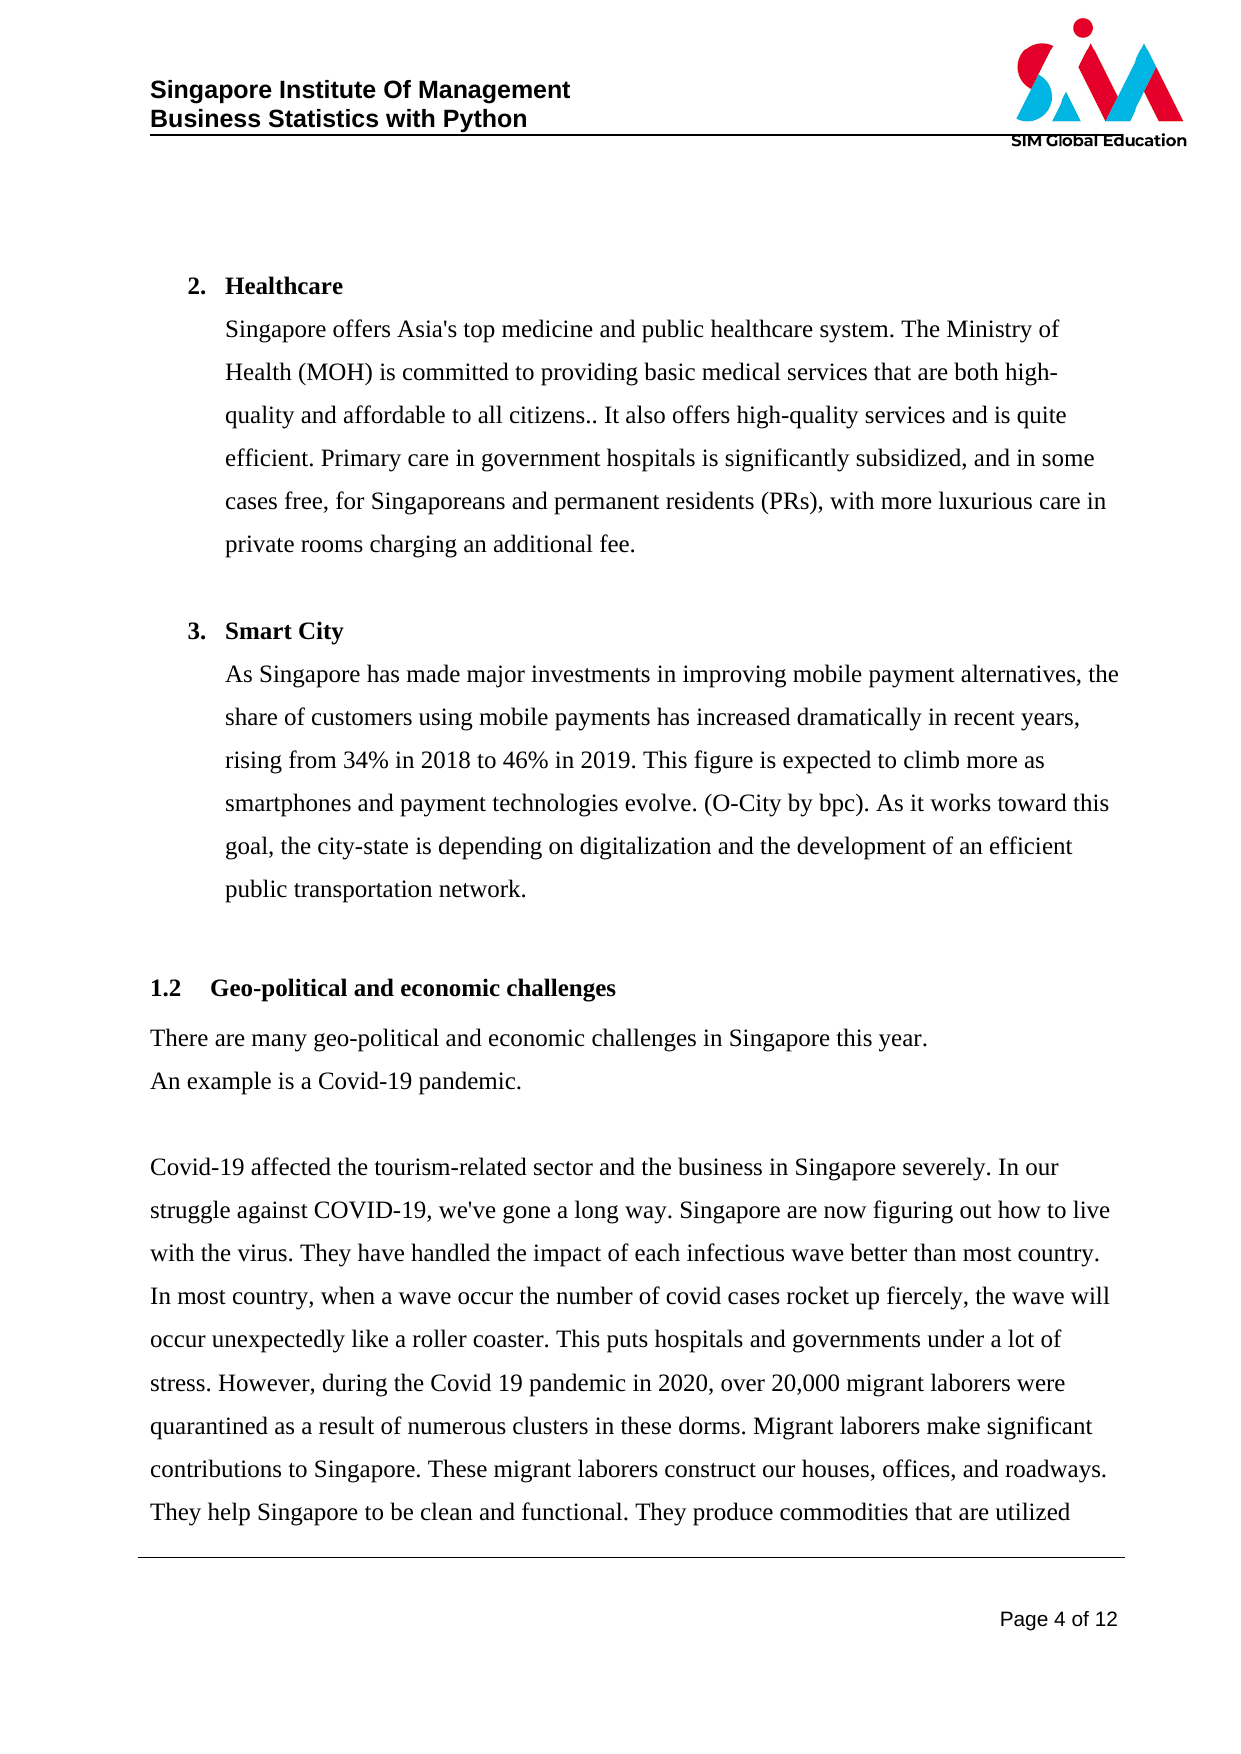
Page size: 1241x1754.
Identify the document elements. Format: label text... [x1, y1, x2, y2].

text An example is a Covid-19 pandemic. [150, 1066, 1122, 1094]
list Smart City [187, 616, 1122, 644]
list As Singapore has made major investments in improving mobile payment alternatives, the share of customers using mobile payments has increased dramatically in recent years, rising from 34% in 2018 to 46% in 2019. This figure is expected to climb more as smartphones and payment technologies evolve. (O-City by bpc). As it works toward this goal, the city-state is depending on digitalization and the development of an efficient public transportation network. [225, 659, 1122, 903]
list Singapore offers Asia's top medicine and public healthcare system. The Ministry of Health (MOH) is committed to providing basic medical services that are both high-quality and affordable to all citizens.. It also offers high-quality services and is quite efficient. Primary care in government hospitals is significantly subsidized, and in some cases free, for Singaporeans and permanent residents (PRs), with more luxurious care in private rooms charging an additional fee. [225, 314, 1122, 558]
list Healthcare [187, 271, 1122, 299]
picture [988, 9, 1204, 154]
text There are many geo-political and economic challenges in Singapore this year. [150, 1023, 1122, 1051]
subtitle Geo-political and economic challenges [150, 973, 1122, 1002]
